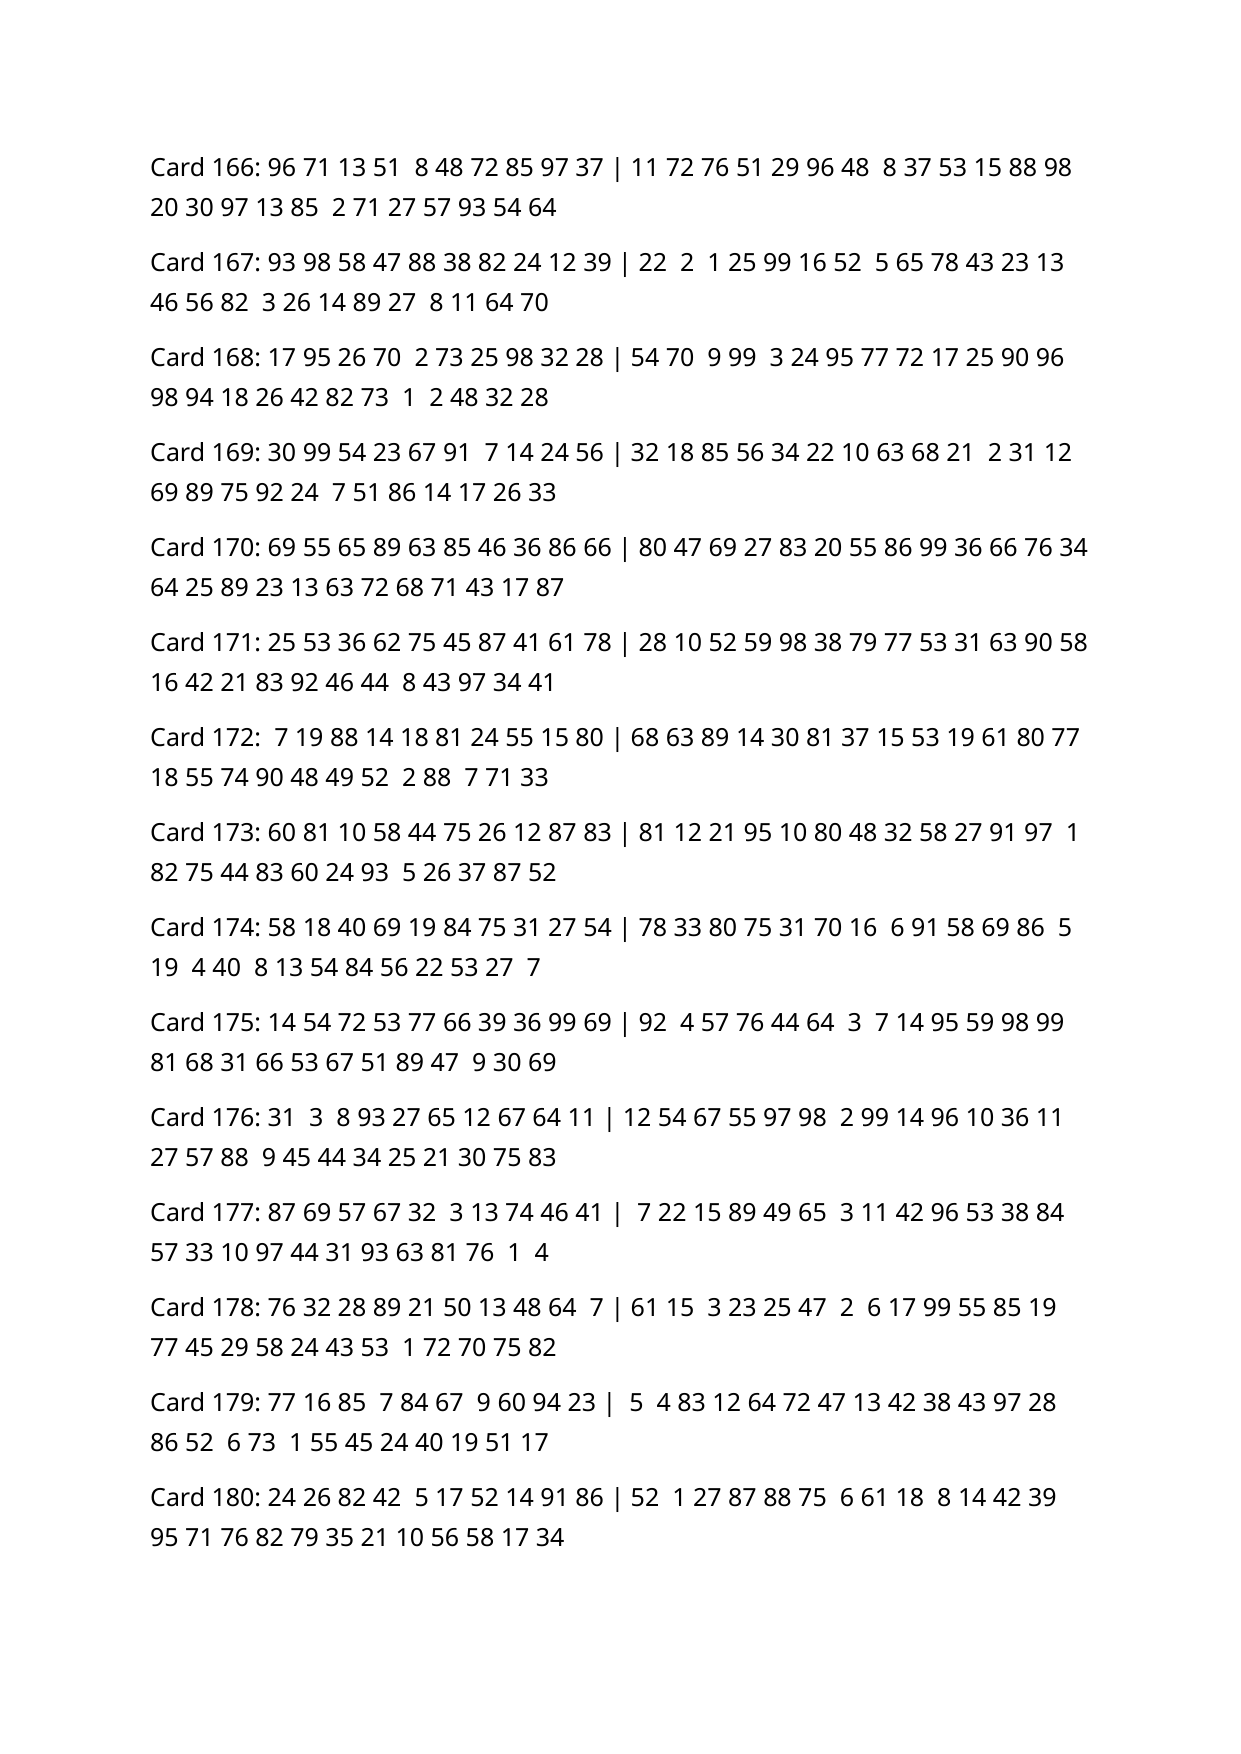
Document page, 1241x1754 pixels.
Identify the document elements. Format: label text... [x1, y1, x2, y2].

text Card 179: 77 16 85 7 84 67 9 60 94 23 | 5 4 83 12 64 72 47 13 42 38 43 97 28 86 52 6 73 1 55 45 24 40 19 51 17 [150, 1385, 1090, 1458]
text Card 169: 30 99 54 23 67 91 7 14 24 56 | 32 18 85 56 34 22 10 63 68 21 2 31 12 69 89 75 92 24 7 51 86 14 17 26 33 [150, 435, 1090, 508]
text Card 173: 60 81 10 58 44 75 26 12 87 83 | 81 12 21 95 10 80 48 32 58 27 91 97 1 82 75 44 83 60 24 93 5 26 37 87 52 [150, 815, 1090, 888]
text Card 171: 25 53 36 62 75 45 87 41 61 78 | 28 10 52 59 98 38 79 77 53 31 63 90 58 16 42 21 83 92 46 44 8 43 97 34 41 [150, 625, 1090, 698]
text Card 170: 69 55 65 89 63 85 46 36 86 66 | 80 47 69 27 83 20 55 86 99 36 66 76 34 64 25 89 23 13 63 72 68 71 43 17 87 [150, 530, 1090, 603]
text Card 172: 7 19 88 14 18 81 24 55 15 80 | 68 63 89 14 30 81 37 15 53 19 61 80 77 18 55 74 90 48 49 52 2 88 7 71 33 [150, 720, 1090, 793]
text Card 177: 87 69 57 67 32 3 13 74 46 41 | 7 22 15 89 49 65 3 11 42 96 53 38 84 57 33 10 97 44 31 93 63 81 76 1 4 [150, 1195, 1090, 1268]
text Card 167: 93 98 58 47 88 38 82 24 12 39 | 22 2 1 25 99 16 52 5 65 78 43 23 13 46 56 82 3 26 14 89 27 8 11 64 70 [150, 245, 1090, 318]
text Card 175: 14 54 72 53 77 66 39 36 99 69 | 92 4 57 76 44 64 3 7 14 95 59 98 99 81 68 31 66 53 67 51 89 47 9 30 69 [150, 1005, 1090, 1078]
text Card 178: 76 32 28 89 21 50 13 48 64 7 | 61 15 3 23 25 47 2 6 17 99 55 85 19 77 45 29 58 24 43 53 1 72 70 75 82 [150, 1290, 1090, 1363]
text Card 180: 24 26 82 42 5 17 52 14 91 86 | 52 1 27 87 88 75 6 61 18 8 14 42 39 95 71 76 82 79 35 21 10 56 58 17 34 [150, 1480, 1090, 1553]
text Card 166: 96 71 13 51 8 48 72 85 97 37 | 11 72 76 51 29 96 48 8 37 53 15 88 98 20 30 97 13 85 2 71 27 57 93 54 64 [150, 150, 1090, 223]
text Card 176: 31 3 8 93 27 65 12 67 64 11 | 12 54 67 55 97 98 2 99 14 96 10 36 11 27 57 88 9 45 44 34 25 21 30 75 83 [150, 1100, 1090, 1173]
text Card 174: 58 18 40 69 19 84 75 31 27 54 | 78 33 80 75 31 70 16 6 91 58 69 86 5 19 4 40 8 13 54 84 56 22 53 27 7 [150, 910, 1090, 983]
text Card 168: 17 95 26 70 2 73 25 98 32 28 | 54 70 9 99 3 24 95 77 72 17 25 90 96 98 94 18 26 42 82 73 1 2 48 32 28 [150, 340, 1090, 413]
